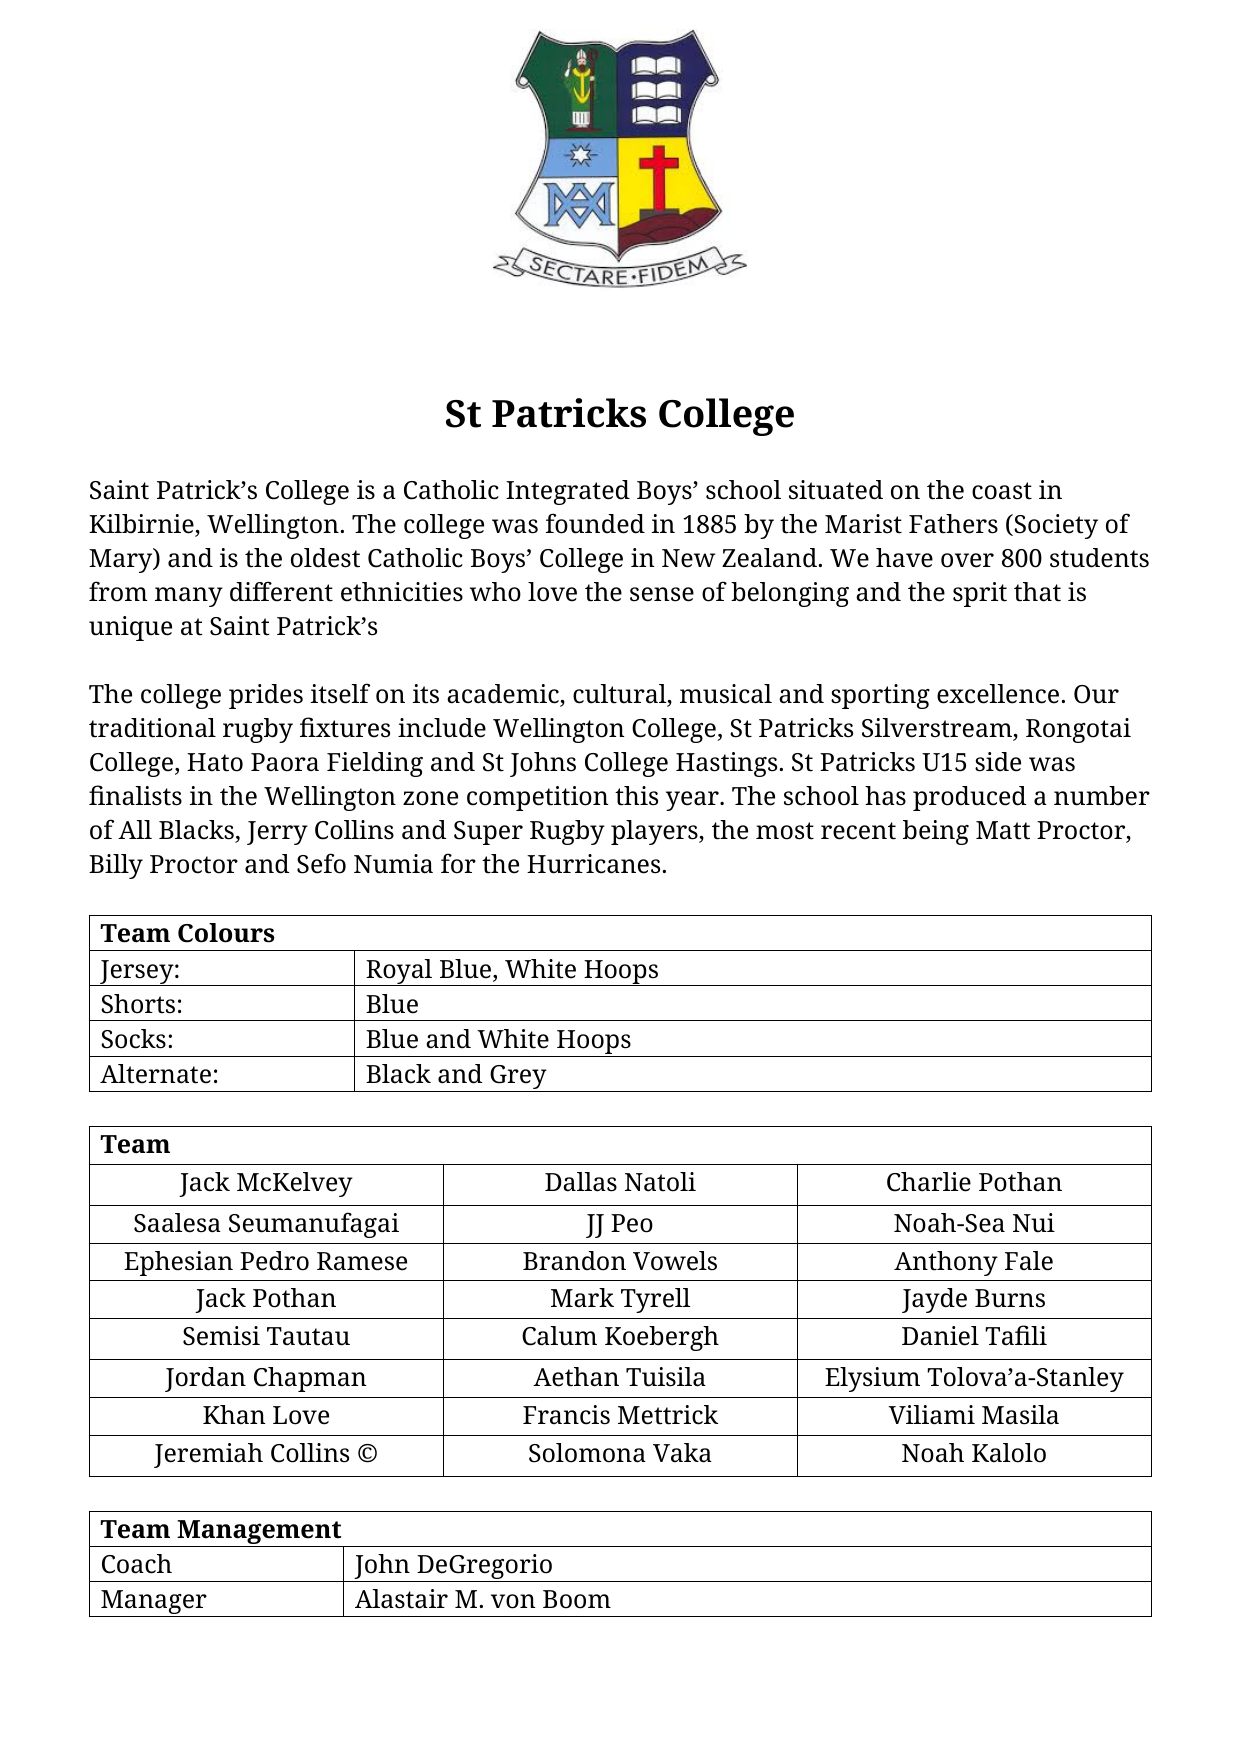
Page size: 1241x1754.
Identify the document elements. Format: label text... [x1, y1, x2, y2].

table_cell Anthony Fale [798, 1244, 1151, 1280]
text Saint Patrick’s College is a Catholic Integrated Boys’ school situated on the coast in Kilbirnie, Wellington. The college was founded in 1885 by the Marist Fathers (Society of Mary) and is the oldest Catholic Boys’ College in New Zealand. We have over 800 students from many different ethnicities who love the sense of belonging and the sprit that is unique at Saint Patrick’s [89, 472, 1152, 643]
table_cell Charlie Pothan [798, 1165, 1151, 1205]
table_cell Socks: [90, 1021, 354, 1056]
table_cell JJ Peo [444, 1206, 797, 1242]
table_cell Alternate: [90, 1057, 354, 1091]
table_cell Blue [355, 986, 1151, 1020]
text The college prides itself on its academic, cultural, musical and sporting excellence. Our traditional rugby fixtures include Wellington College, St Patricks Silverstream, Rongotai College, Hato Paora Fielding and St Johns College Hastings. St Patricks U15 side was finalists in the Wellington zone competition this year. The school has produced a number of All Blacks, Jerry Collins and Super Rugby players, the most recent being Matt Proctor, Billy Proctor and Sefo Numia for the Hurricanes. [89, 677, 1152, 881]
table_cell Saalesa Seumanufagai [90, 1206, 443, 1242]
table_cell Aethan Tuisila [444, 1360, 797, 1397]
table_cell Calum Koebergh [444, 1319, 797, 1359]
table_cell Semisi Tautau [90, 1319, 443, 1359]
table_cell Jordan Chapman [90, 1360, 443, 1397]
table_cell Elysium Tolova’a-Stanley [798, 1360, 1151, 1397]
table_cell Manager [90, 1582, 343, 1616]
table_cell Jack Pothan [90, 1281, 443, 1318]
table_cell Shorts: [90, 986, 354, 1020]
table_cell Khan Love [90, 1398, 443, 1434]
table_header Team [90, 1127, 1151, 1163]
table_cell Noah-Sea Nui [798, 1206, 1151, 1242]
table_cell Jersey: [90, 951, 354, 985]
table_cell Royal Blue, White Hoops [355, 951, 1151, 985]
table_cell Noah Kalolo [798, 1436, 1151, 1476]
table_cell Blue and White Hoops [355, 1021, 1151, 1056]
text St Patricks College [89, 387, 1152, 438]
table_cell Francis Mettrick [444, 1398, 797, 1434]
table_cell Jack McKelvey [90, 1165, 443, 1205]
table_cell Daniel Tafili [798, 1319, 1151, 1359]
table_cell Black and Grey [355, 1057, 1151, 1091]
table_cell Viliami Masila [798, 1398, 1151, 1434]
table_header Team Management [90, 1512, 1151, 1546]
table_cell Dallas Natoli [444, 1165, 797, 1205]
table_cell Jayde Burns [798, 1281, 1151, 1318]
picture [492, 29, 748, 290]
table_cell Ephesian Pedro Ramese [90, 1244, 443, 1280]
table_cell John DeGregorio [344, 1547, 1151, 1581]
table_cell Jeremiah Collins © [90, 1436, 443, 1476]
table_cell Solomona Vaka [444, 1436, 797, 1476]
table_cell Mark Tyrell [444, 1281, 797, 1318]
table_header Team Colours [90, 916, 1151, 950]
table_cell Alastair M. von Boom [344, 1582, 1151, 1616]
table_cell Coach [90, 1547, 343, 1581]
table_cell Brandon Vowels [444, 1244, 797, 1280]
